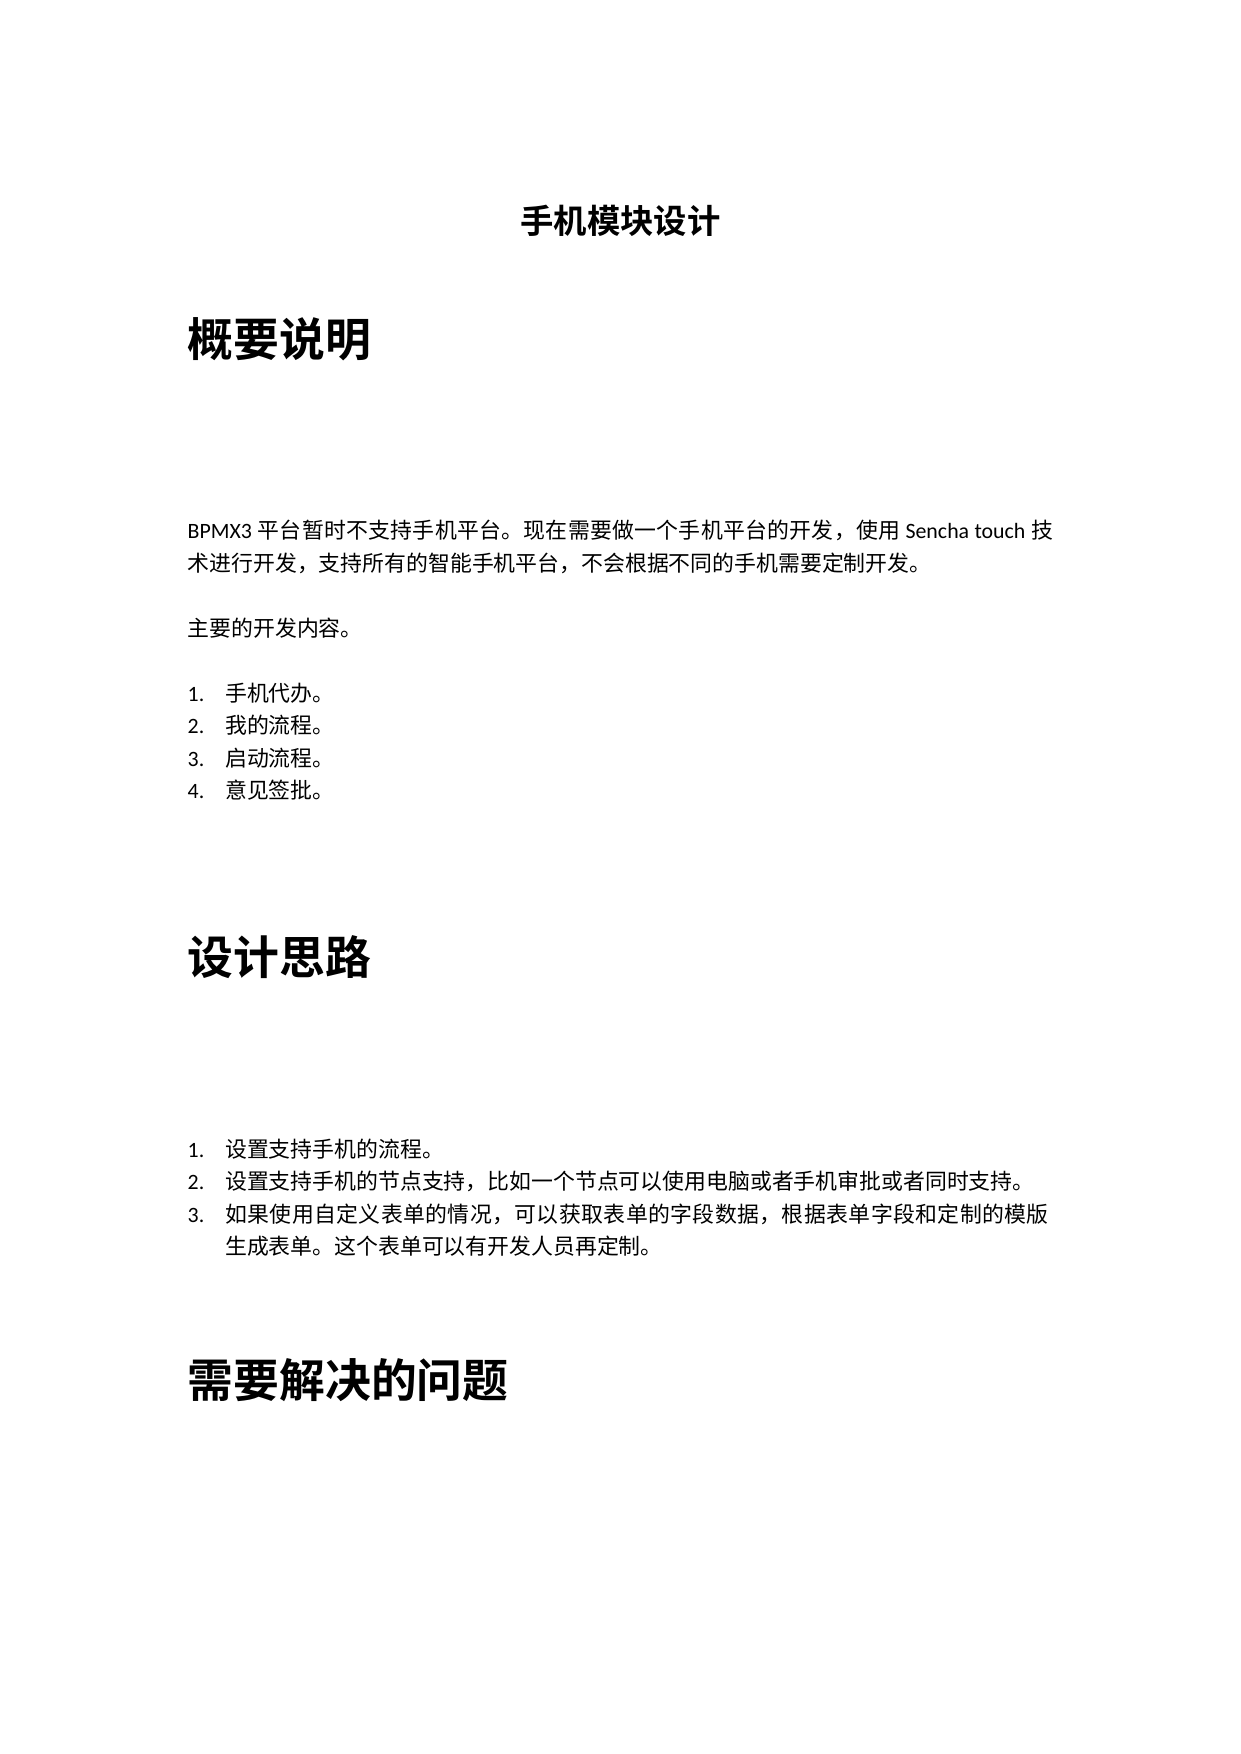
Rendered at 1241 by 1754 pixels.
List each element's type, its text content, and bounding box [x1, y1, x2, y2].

list 设置支持手机的流程。 [187, 1131, 1053, 1164]
subtitle 设计思路 [187, 906, 1053, 1003]
subtitle 需要解决的问题 [187, 1329, 1053, 1427]
list 手机代办。 [187, 675, 1053, 708]
list 设置支持手机的节点支持，比如一个节点可以使用电脑或者手机审批或者同时支持。 [187, 1164, 1053, 1196]
text BPMX3 平台暂时不支持手机平台。现在需要做一个手机平台的开发，使用Sencha touch 技术进行开发，支持所有的智能手机平台，不会根据不同的手机需要定制开发。 [187, 513, 1053, 578]
text 主要的开发内容。 [187, 610, 1053, 643]
list 如果使用自定义表单的情况，可以获取表单的字段数据，根据表单字段和定制的模版生成表单。这个表单可以有开发人员再定制。 [187, 1196, 1053, 1261]
list 意见签批。 [187, 773, 1053, 805]
list 我的流程。 [187, 708, 1053, 740]
subtitle 概要说明 [187, 287, 1053, 385]
list 启动流程。 [187, 740, 1053, 773]
title 手机模块设计 [187, 187, 1053, 252]
